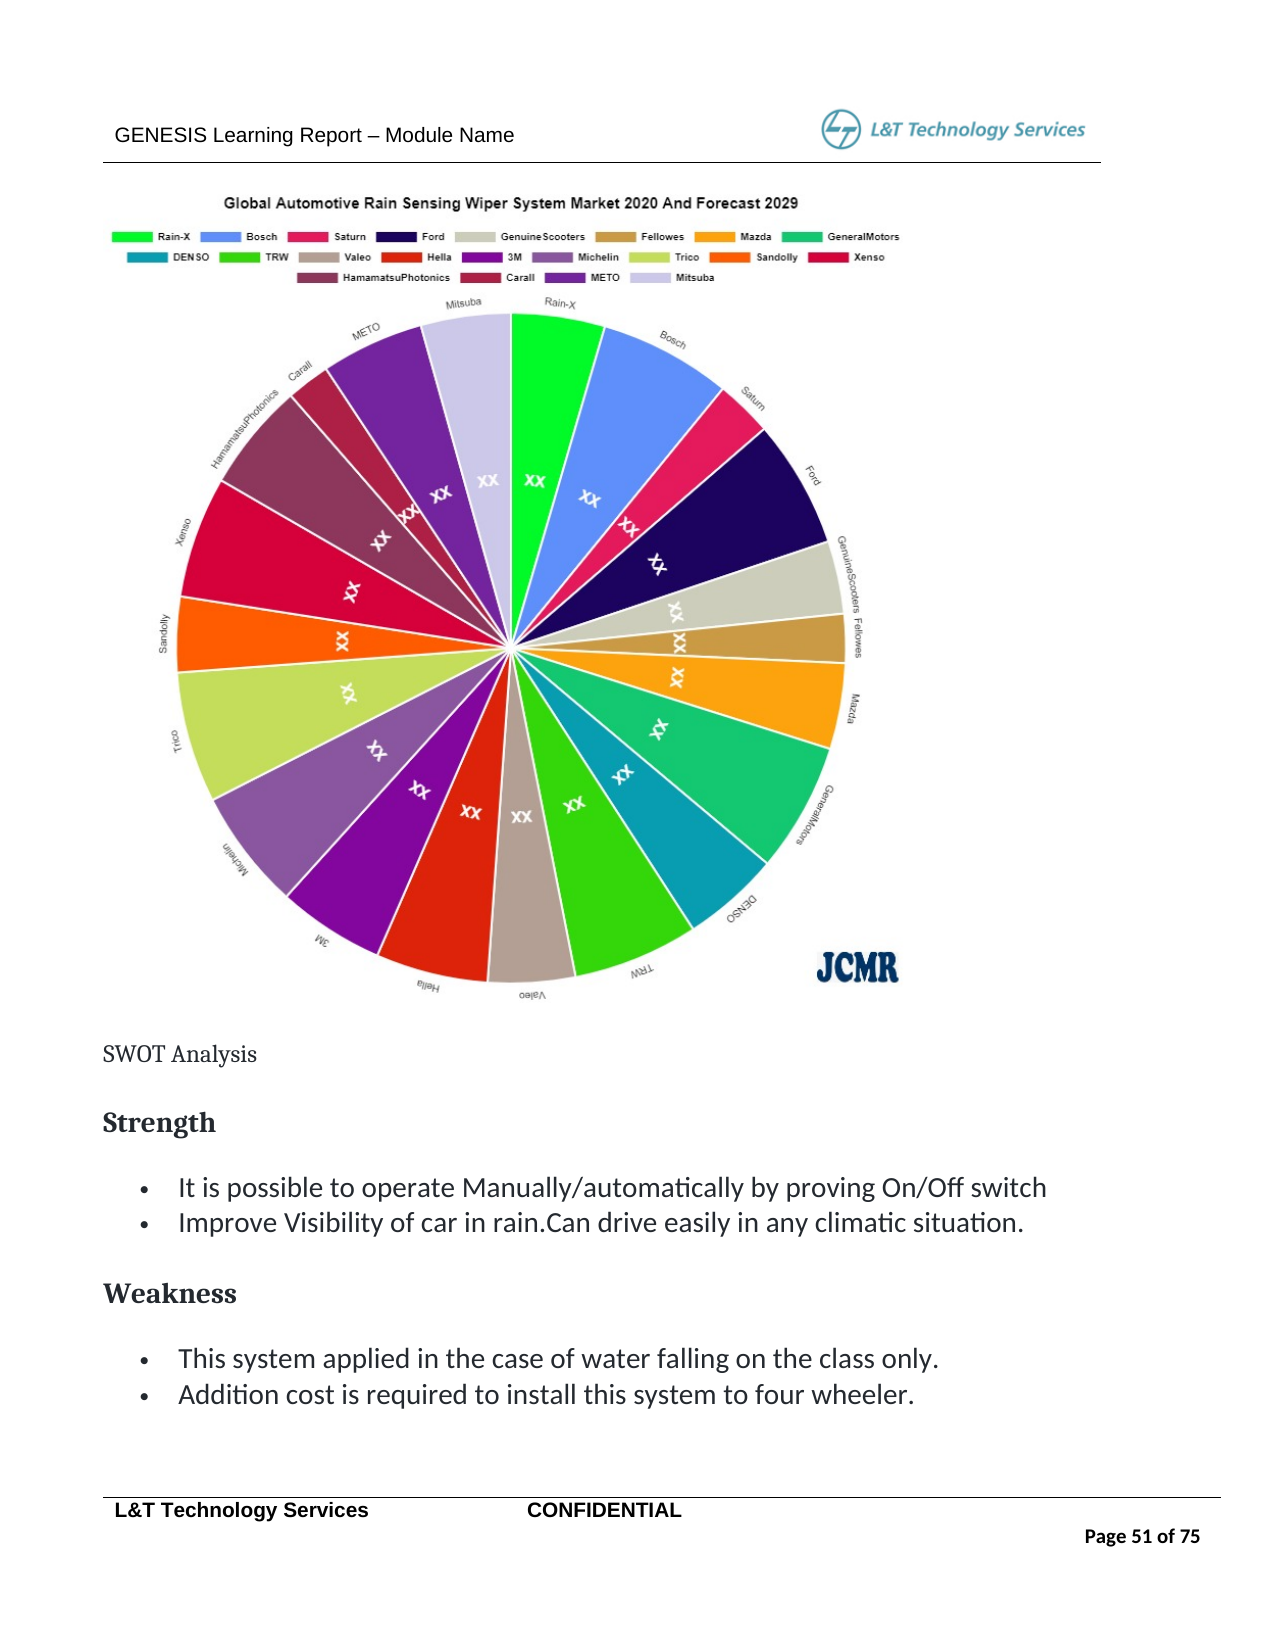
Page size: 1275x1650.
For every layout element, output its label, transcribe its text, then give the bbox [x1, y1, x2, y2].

picture [103, 186, 919, 1003]
list It is possible to operate Manually/automatically by proving On/Off switch [141, 1169, 1162, 1204]
subtitle Strength [103, 1106, 1162, 1140]
subtitle Weakness [103, 1278, 1162, 1311]
list Addition cost is required to install this system to four wheeler. [141, 1376, 1162, 1412]
subtitle SWOT Analysis [103, 1040, 1162, 1069]
list Improve Visibility of car in rain.Can drive easily in any climatic situation. [141, 1204, 1162, 1240]
list This system applied in the case of water falling on the class only. [141, 1340, 1162, 1376]
